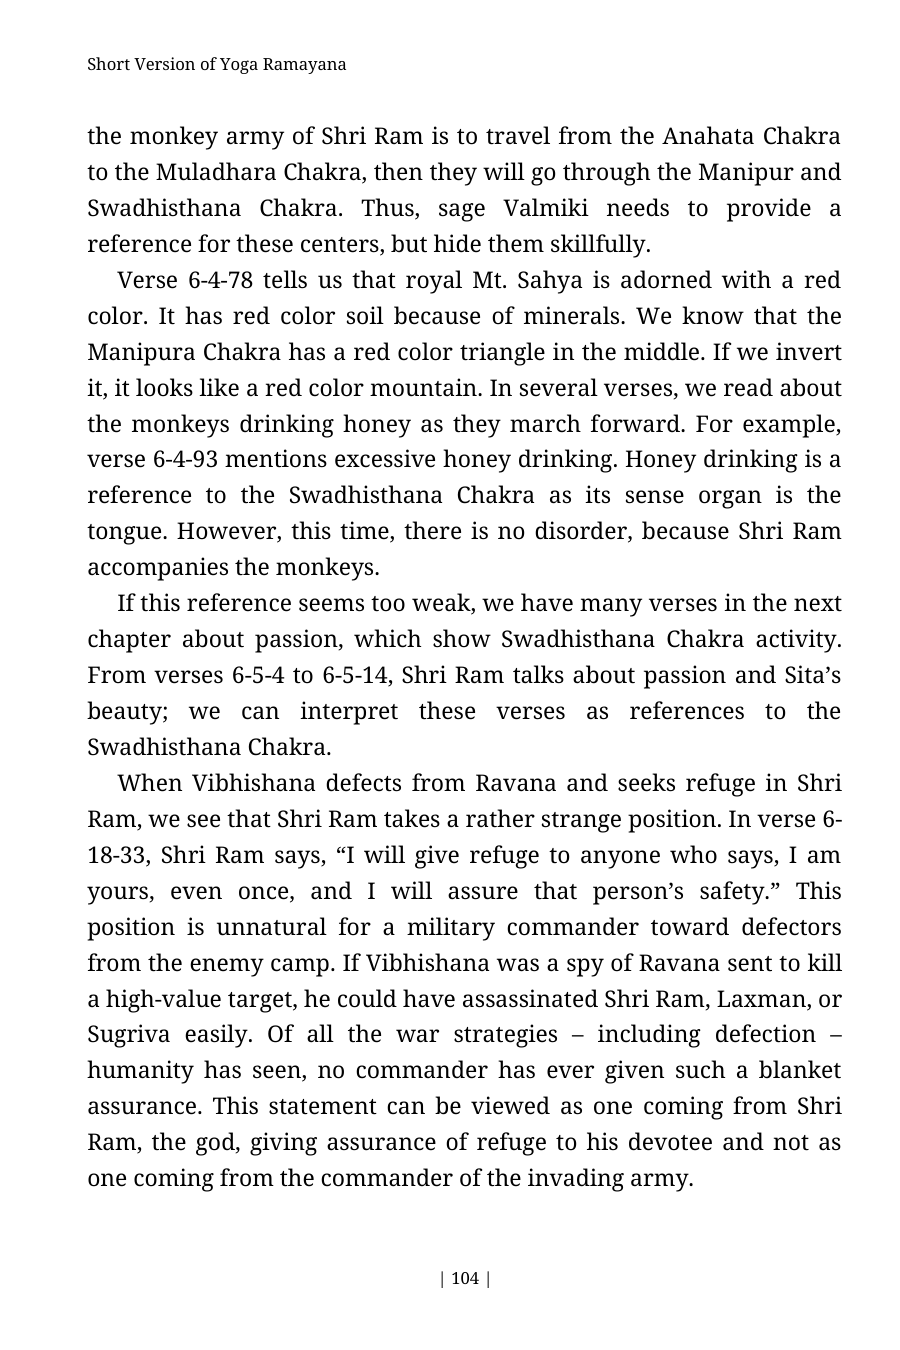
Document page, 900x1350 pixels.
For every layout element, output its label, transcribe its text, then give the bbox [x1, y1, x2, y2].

text Verse 6-4-78 tells us that royal Mt. Sahya is adorned with a red color. It has red color soil because of minerals. We know that the Manipura Chakra has a red color triangle in the middle. If we invert it, it looks like a red color mountain. In several verses, we read about the monkeys drinking honey as they march forward. For example, verse 6-4-93 mentions excessive honey drinking. Honey drinking is a reference to the Swadhisthana Chakra as its sense organ is the tongue. However, this time, there is no disorder, because Shri Ram accompanies the monkeys. [87, 264, 843, 582]
text When Vibhishana defects from Ravana and seeks refuge in Shri Ram, we see that Shri Ram takes a rather strange position. In verse 6-18-33, Shri Ram says, “I will give refuge to anyone who says, I am yours, even once, and I will assure that person’s safety.” This position is unnatural for a military commander toward defectors from the enemy camp. If Vibhishana was a spy of Ravana sent to kill a high-value target, he could have assassinated Shri Ram, Laxman, or Sugriva easily. Of all the war strategies – including defection – humanity has seen, no commander has ever given such a blanket assurance. This statement can be viewed as one coming from Shri Ram, the god, giving assurance of refuge to his devotee and not as one coming from the commander of the invading army. [87, 767, 843, 1193]
text If this reference seems too weak, we have many verses in the next chapter about passion, which show Swadhisthana Chakra activity. From verses 6-5-4 to 6-5-14, Shri Ram talks about passion and Sita’s beauty; we can interpret these verses as references to the Swadhisthana Chakra. [87, 587, 843, 762]
